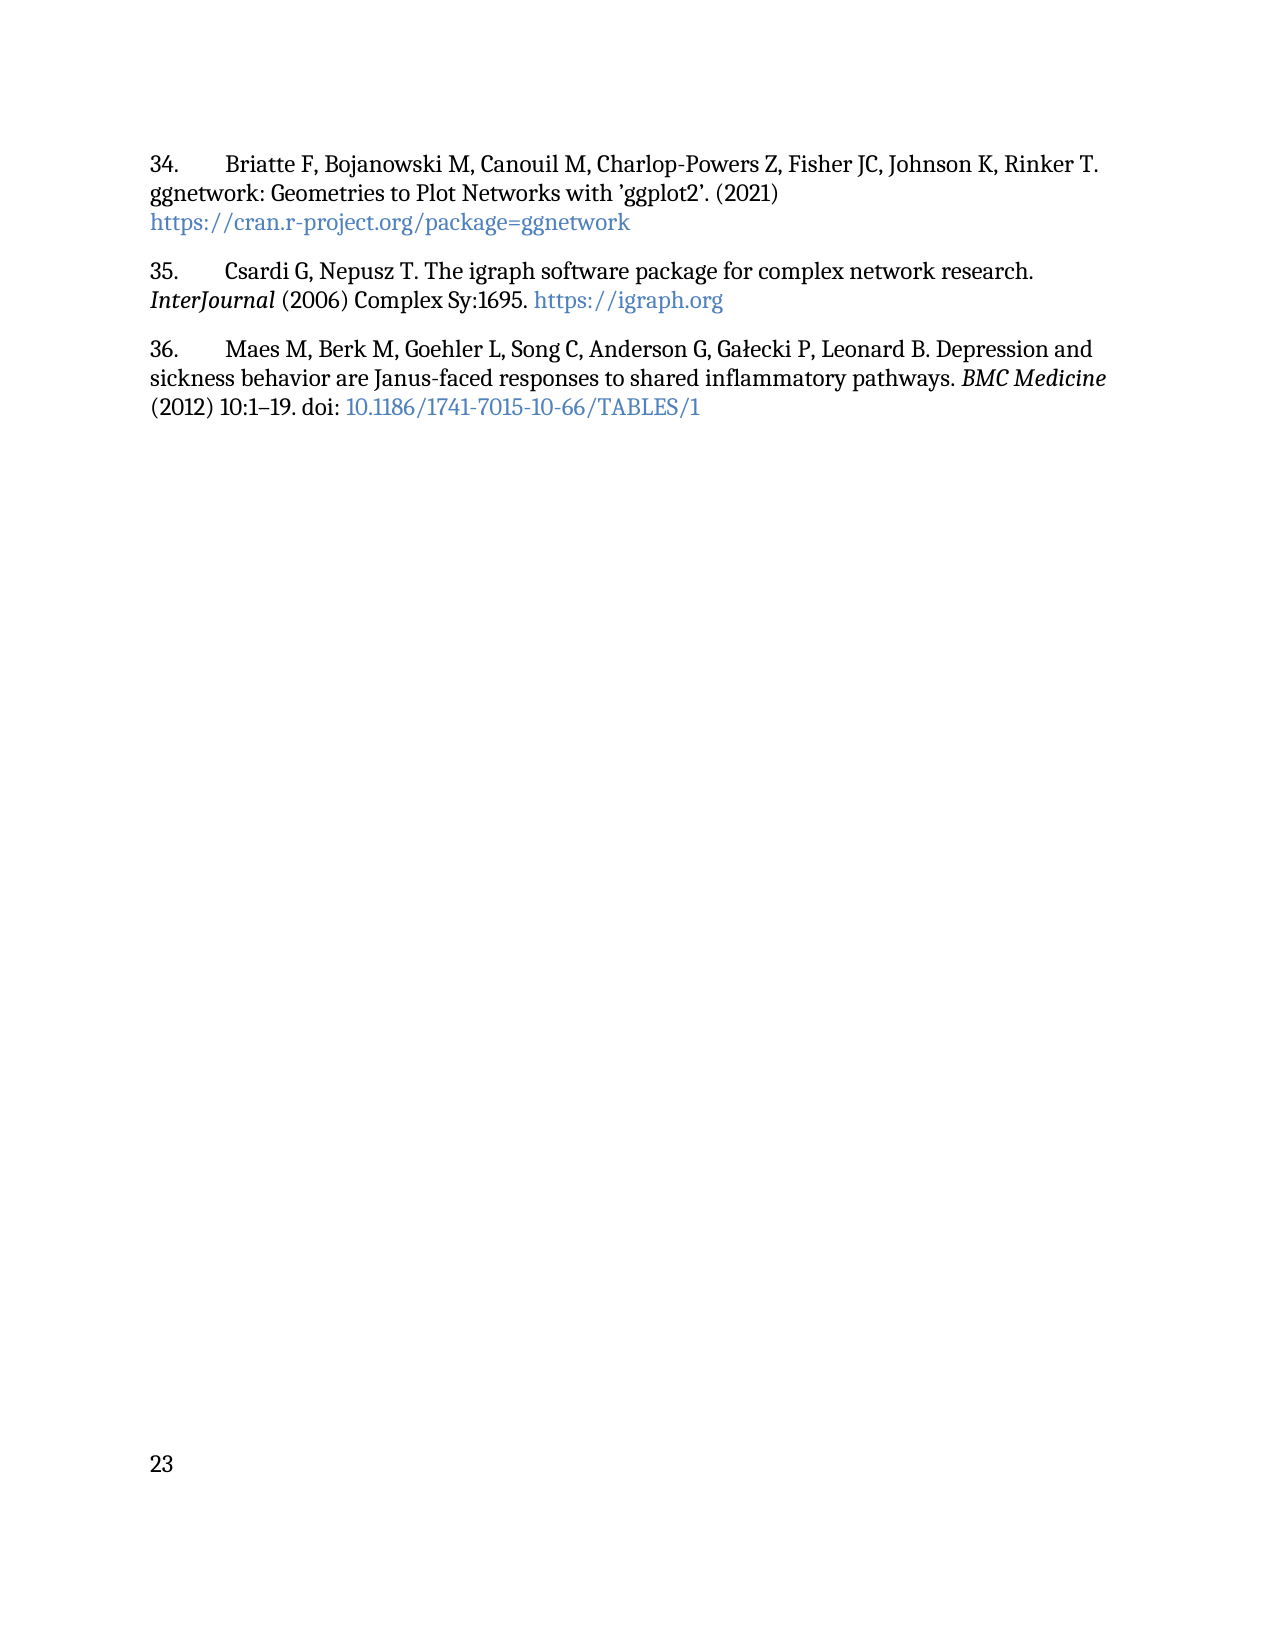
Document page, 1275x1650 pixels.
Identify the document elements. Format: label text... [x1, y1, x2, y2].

text 34. Briatte F, Bojanowski M, Canouil M, Charlop-Powers Z, Fisher JC, Johnson K, Rinker T. ggnetwork: Geometries to Plot Networks with ’ggplot2’. (2021) https://cran.r-project.org/package=ggnetwork [150, 150, 1125, 236]
text 35. Csardi G, Nepusz T. The igraph software package for complex network research. InterJournal (2006) Complex Sy:1695. https://igraph.org [150, 257, 1125, 314]
text 36. Maes M, Berk M, Goehler L, Song C, Anderson G, Gałecki P, Leonard B. Depression and sickness behavior are Janus-faced responses to shared inflammatory pathways. BMC Medicine (2012) 10:1–19. doi: 10.1186/1741-7015-10-66/TABLES/1 [150, 335, 1125, 422]
